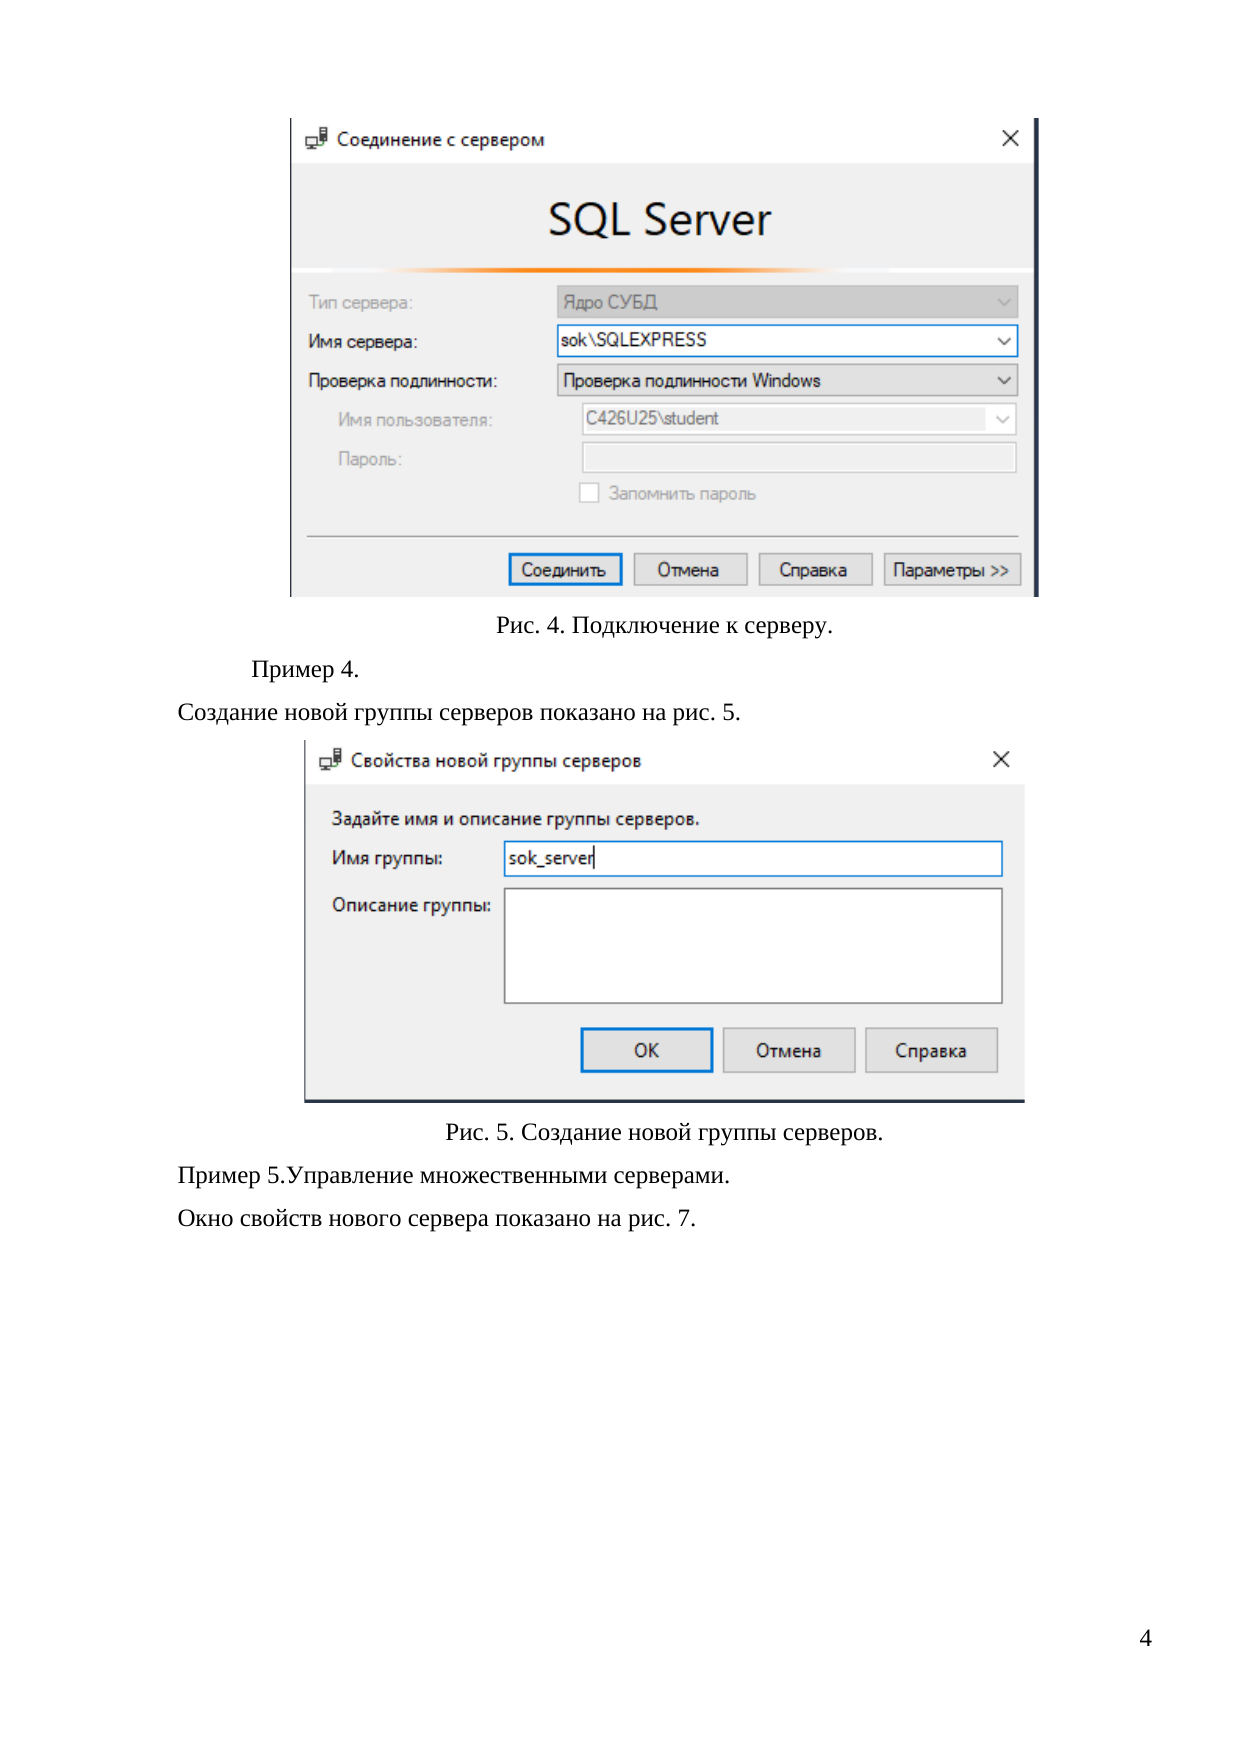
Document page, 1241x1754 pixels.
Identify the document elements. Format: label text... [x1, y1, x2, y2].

picture [304, 740, 1025, 1103]
text Пример 4. [177, 654, 1152, 682]
text Рис. 4. Подключение к серверу. [177, 611, 1152, 639]
text Окно свойств нового сервера показано на рис. 7. [177, 1203, 1152, 1232]
text Создание новой группы серверов показано на рис. 5. [177, 697, 1152, 726]
text Рис. 5. Создание новой группы серверов. [177, 1117, 1152, 1146]
text Пример 5.Управление множественными серверами. [177, 1160, 1152, 1189]
picture [290, 118, 1039, 597]
